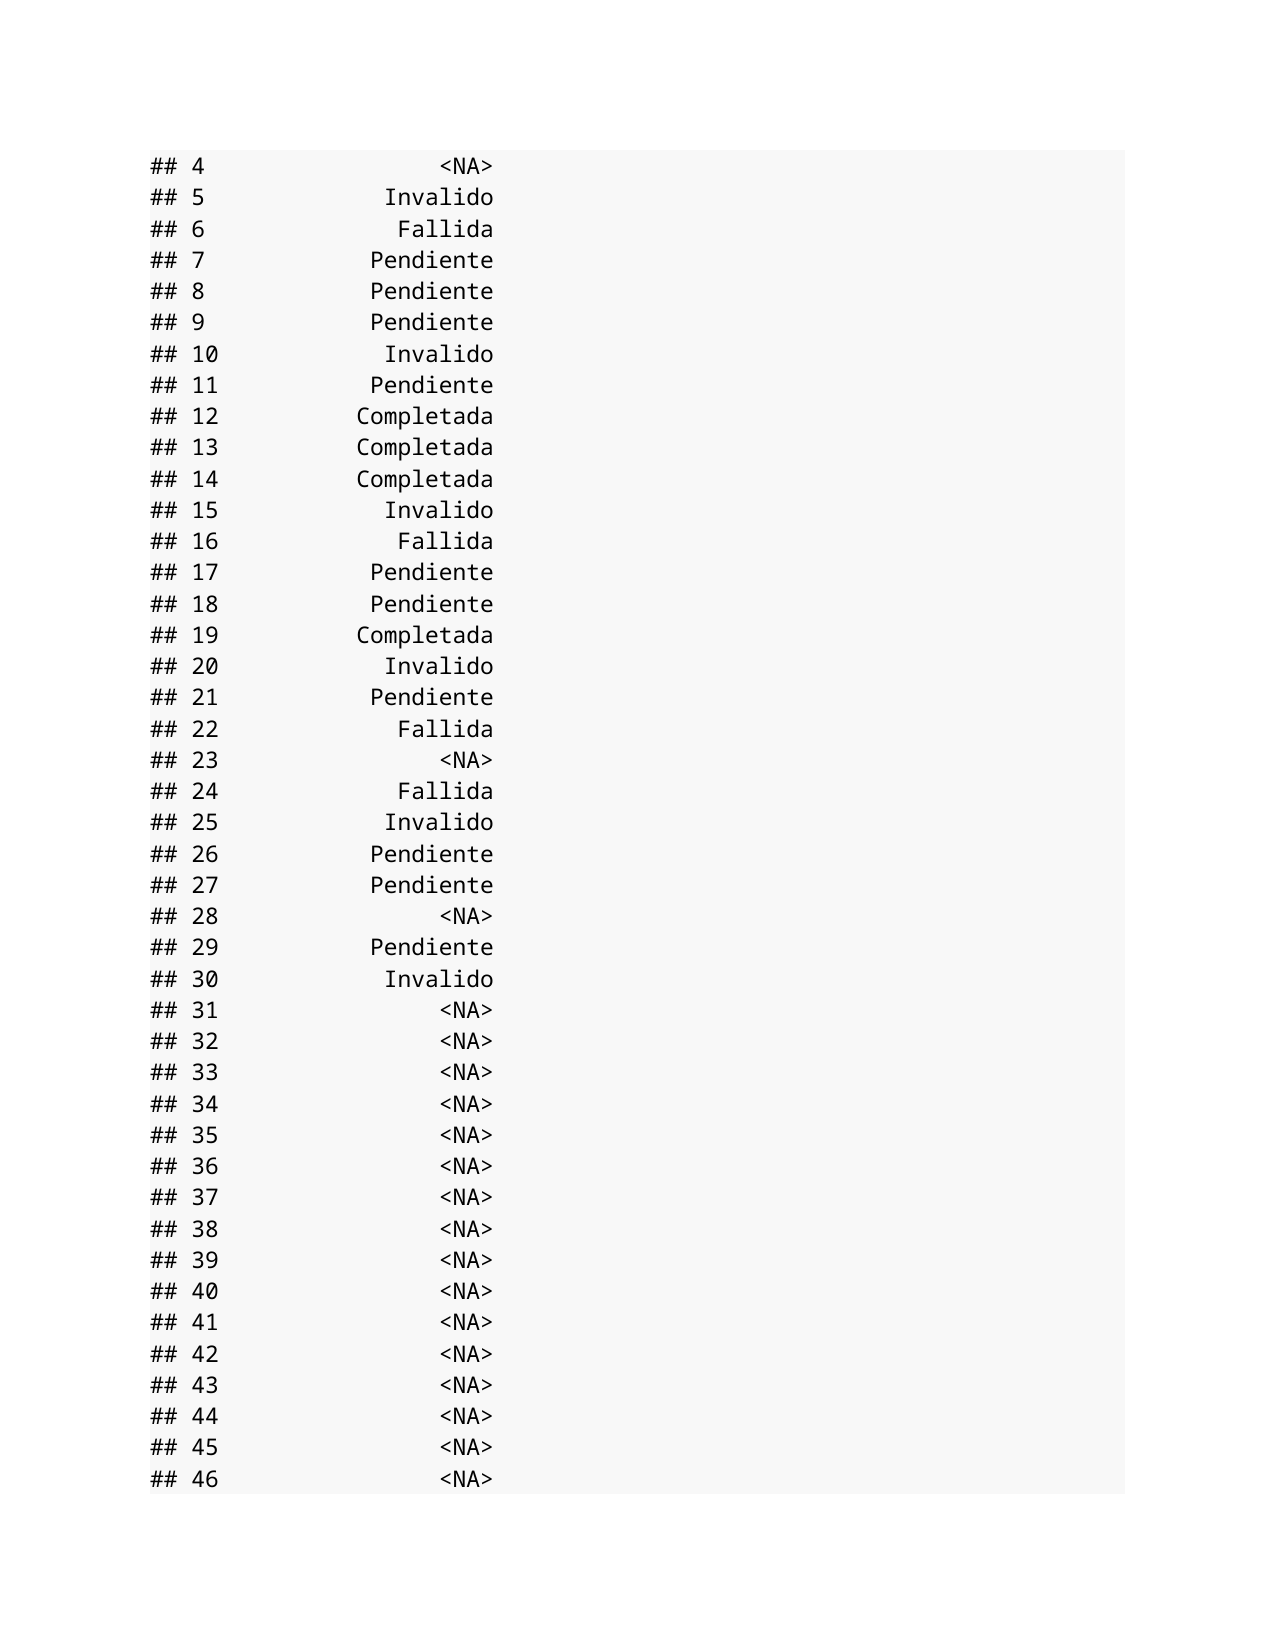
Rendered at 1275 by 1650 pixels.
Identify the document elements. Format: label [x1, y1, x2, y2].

text [150, 150, 1125, 1494]
